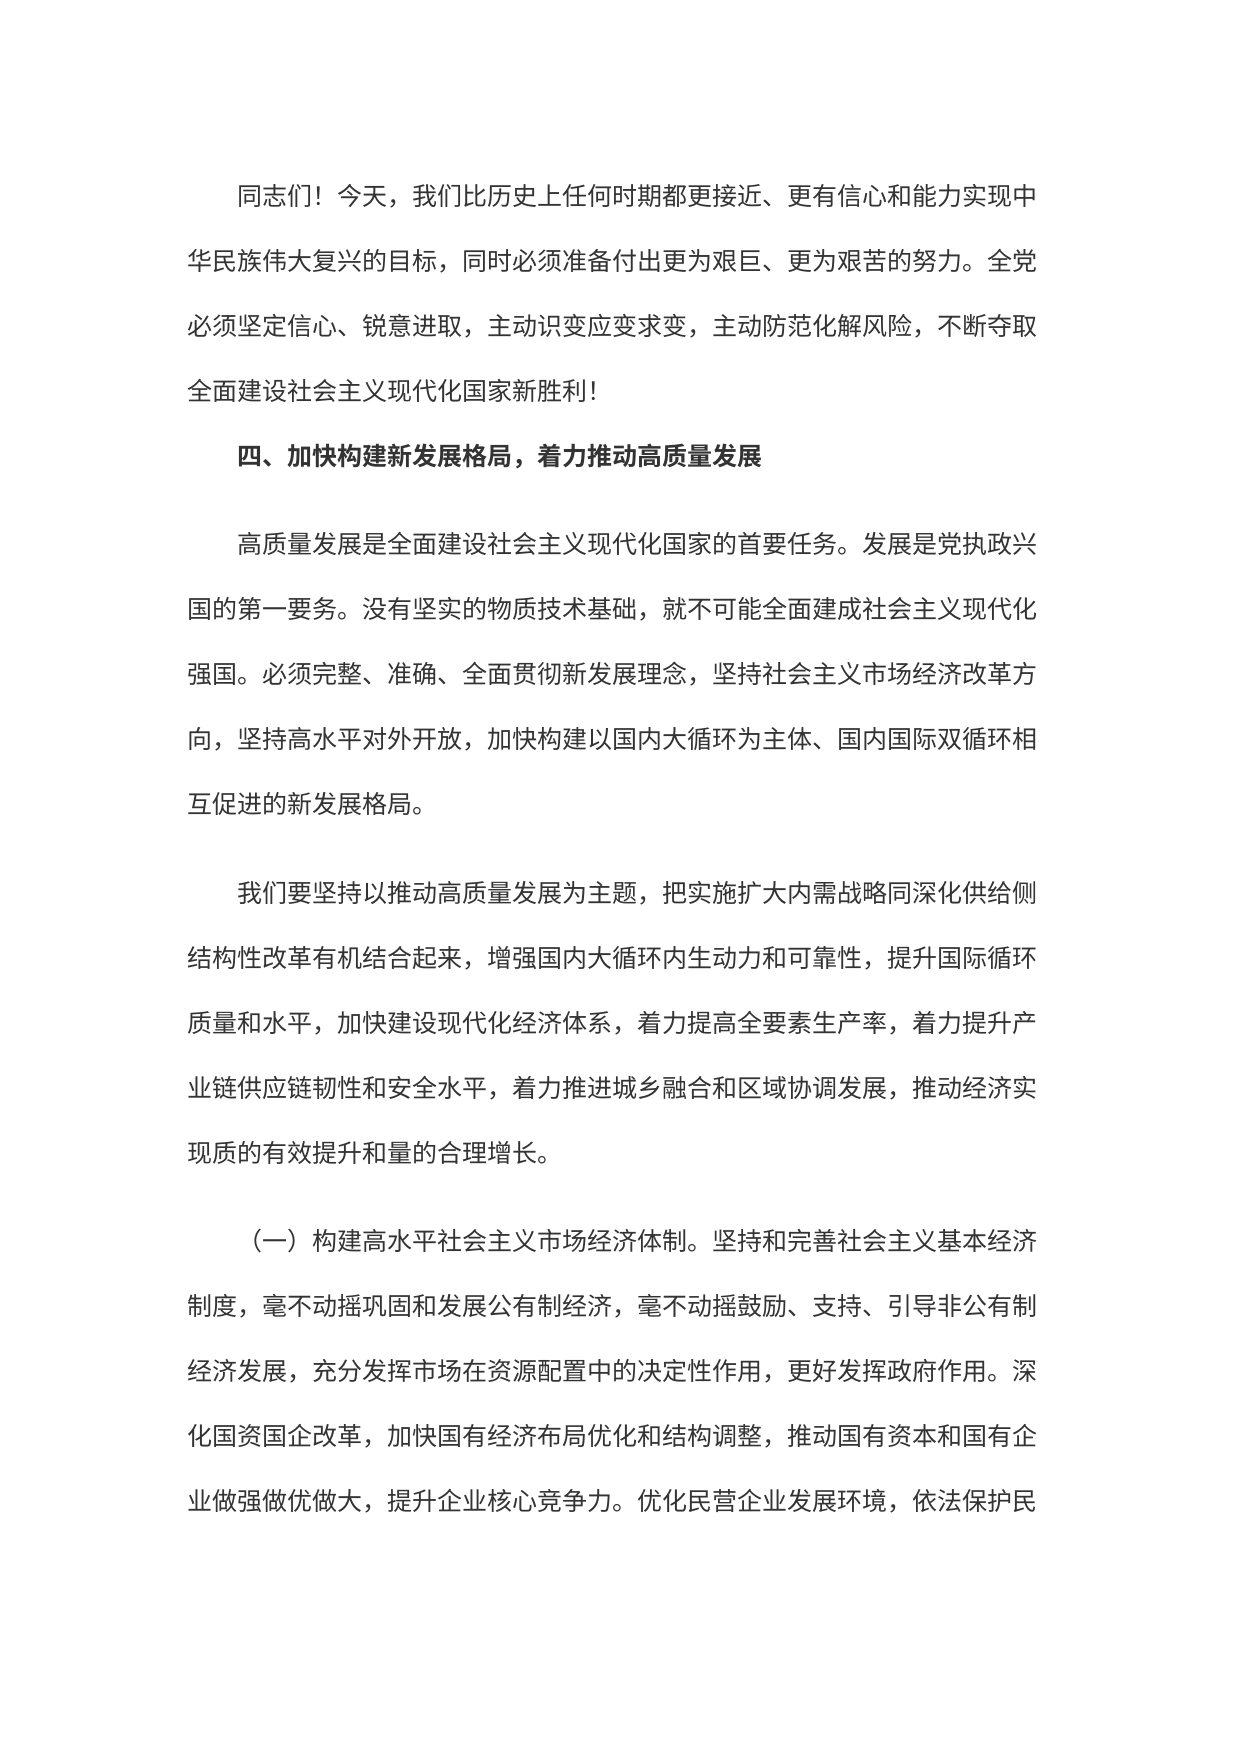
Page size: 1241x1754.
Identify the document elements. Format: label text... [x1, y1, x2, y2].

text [187, 1207, 1053, 1532]
text 高质量发展是全面建设社会主义现代化国家的首要任务。发展是党执政兴国的第一要务。没有坚实的物质技术基础，就不可能全面建成社会主义现代化强国。必须完整、准确、全面贯彻新发展理念，坚持社会主义市场经济改革方向，坚持高水平对外开放，加快构建以国内大循环为主体、国内国际双循环相互促进的新发展格局。 [187, 510, 1053, 835]
text 我们要坚持以推动高质量发展为主题，把实施扩大内需战略同深化供给侧结构性改革有机结合起来，增强国内大循环内生动力和可靠性，提升国际循环质量和水平，加快建设现代化经济体系，着力提高全要素生产率，着力提升产业链供应链韧性和安全水平，着力推进城乡融合和区域协调发展，推动经济实现质的有效提升和量的合理增长。 [187, 859, 1053, 1184]
text 同志们！今天，我们比历史上任何时期都更接近、更有信心和能力实现中华民族伟大复兴的目标，同时必须准备付出更为艰巨、更为艰苦的努力。全党必须坚定信心、锐意进取，主动识变应变求变，主动防范化解风险，不断夺取全面建设社会主义现代化国家新胜利！ [187, 162, 1053, 422]
text 四、加快构建新发展格局，着力推动高质量发展 [187, 422, 1053, 487]
